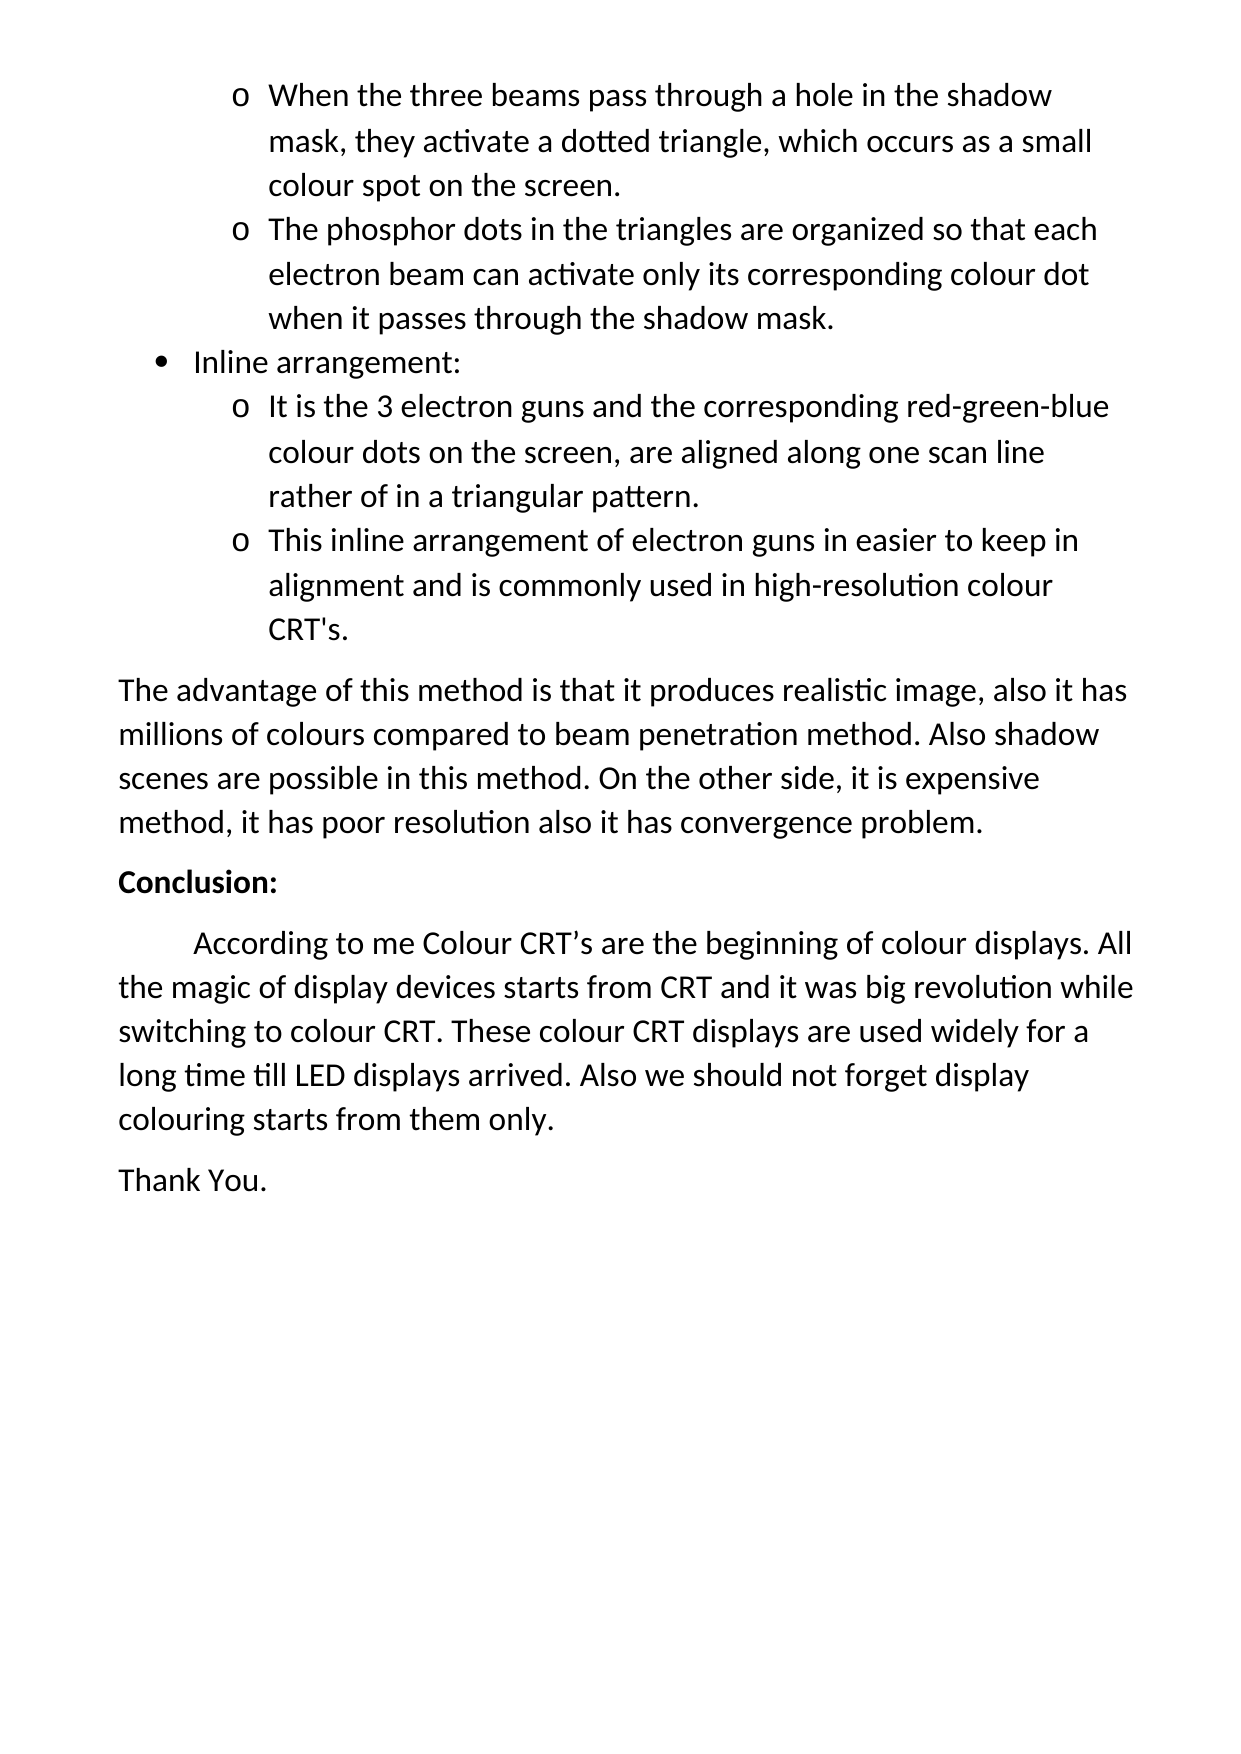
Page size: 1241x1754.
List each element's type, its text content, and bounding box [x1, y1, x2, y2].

list It is the 3 electron guns and the corresponding red-green-blue colour dots on the screen, are aligned along one scan line rather of in a triangular pattern. [231, 385, 1137, 516]
list The phosphor dots in the triangles are organized so that each electron beam can activate only its corresponding colour dot when it passes through the shadow mask. [231, 207, 1137, 338]
text Thank You. [118, 1159, 1137, 1199]
list When the three beams pass through a hole in the shadow mask, they activate a dotted triangle, which occurs as a small colour spot on the screen. [231, 74, 1137, 204]
list This inline arrangement of electron guns in easier to keep in alignment and is commonly used in high-resolution colour CRT's. [231, 519, 1137, 649]
list Inline arrangement: [156, 341, 1137, 382]
text Conclusion: [118, 862, 1137, 902]
text The advantage of this method is that it produces realistic image, also it has millions of colours compared to beam penetration method. Also shadow scenes are possible in this method. On the other side, it is expensive method, it has poor resolution also it has convergence problem. [118, 669, 1137, 842]
text According to me Colour CRT’s are the beginning of colour displays. All the magic of display devices starts from CRT and it was big revolution while switching to colour CRT. These colour CRT displays are used widely for a long time till LED displays arrived. Also we should not forget display colouring starts from them only. [118, 922, 1137, 1139]
